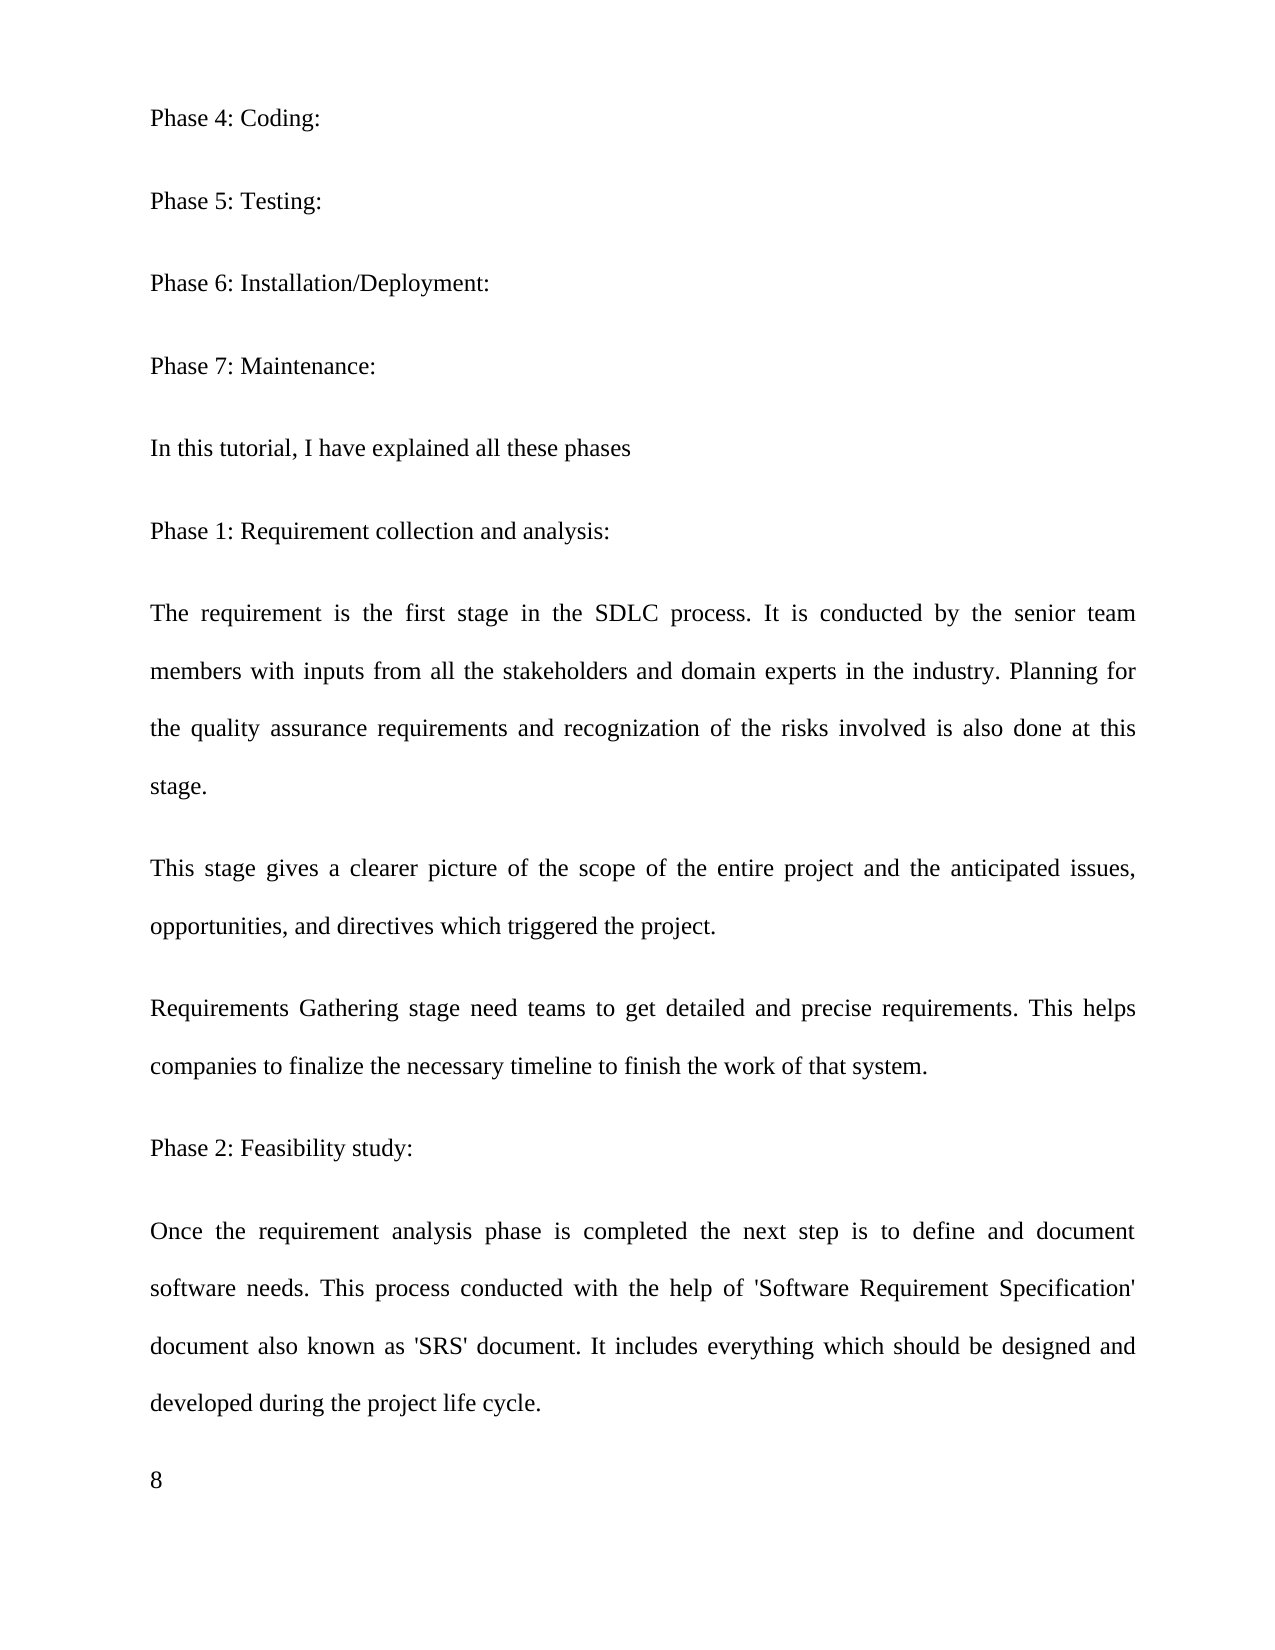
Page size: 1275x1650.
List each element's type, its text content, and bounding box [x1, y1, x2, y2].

subtitle Phase 2: Feasibility study: [150, 1133, 1137, 1162]
subtitle Phase 6: Installation/Deployment: [150, 268, 1137, 297]
subtitle The requirement is the first stage in the SDLC process. It is conducted by the senior team members with inputs from all the stakeholders and domain experts in the industry. Planning for the quality assurance requirements and recognization of the risks involved is also done at this stage. [150, 598, 1137, 800]
subtitle Phase 1: Requirement collection and analysis: [150, 516, 1137, 545]
subtitle Phase 5: Testing: [150, 186, 1137, 215]
subtitle Phase 4: Coding: [150, 103, 1137, 132]
subtitle Phase 7: Maintenance: [150, 351, 1137, 380]
subtitle Once the requirement analysis phase is completed the next step is to define and document software needs. This process conducted with the help of 'Software Requirement Specification' document also known as 'SRS' document. It includes everything which should be designed and developed during the project life cycle. [150, 1216, 1137, 1417]
subtitle In this tutorial, I have explained all these phases [150, 433, 1137, 462]
subtitle This stage gives a clearer picture of the scope of the entire project and the anticipated issues, opportunities, and directives which triggered the project. [150, 853, 1137, 940]
subtitle Requirements Gathering stage need teams to get detailed and precise requirements. This helps companies to finalize the necessary timeline to finish the work of that system. [150, 993, 1137, 1080]
